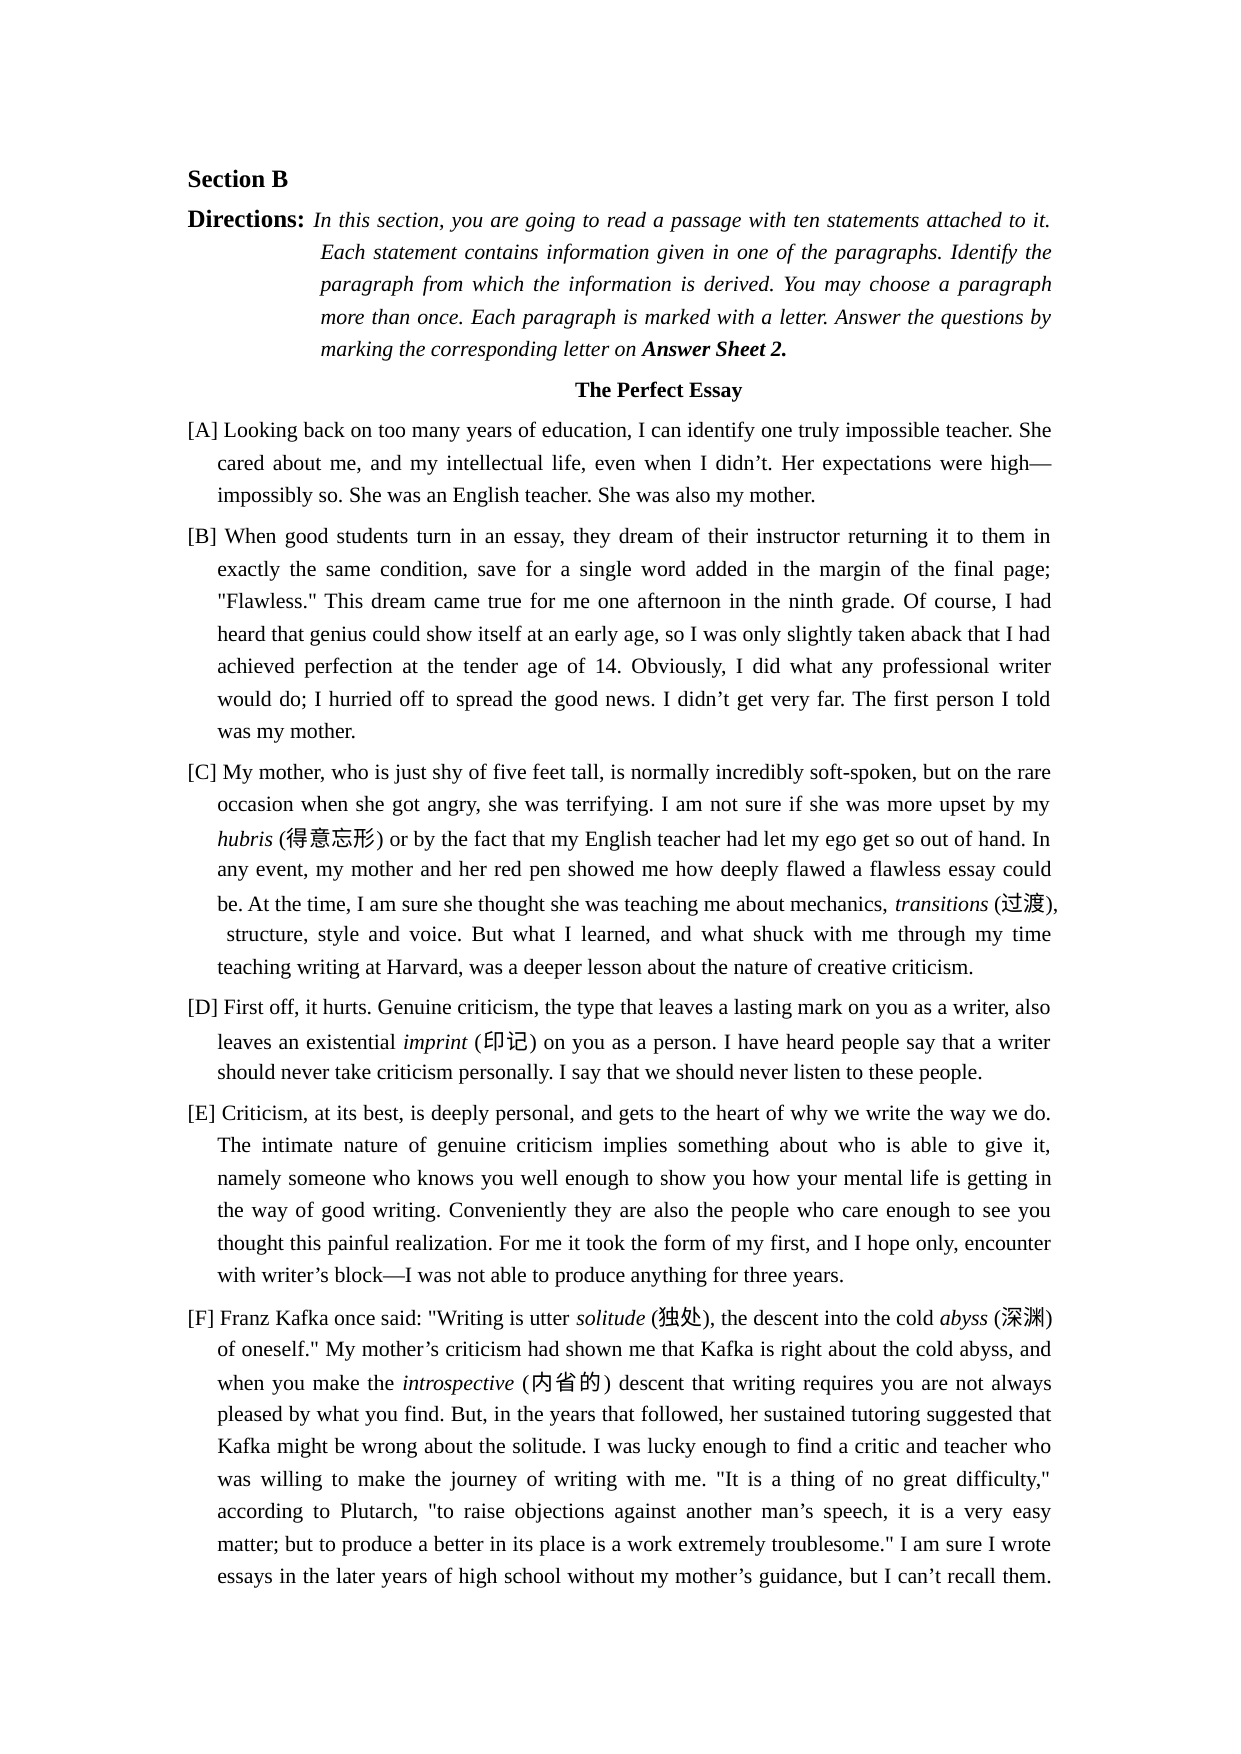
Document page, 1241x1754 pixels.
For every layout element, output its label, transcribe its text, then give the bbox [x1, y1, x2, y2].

text Section B [187, 162, 1053, 194]
text The Perfect Essay [187, 373, 1053, 406]
text [C] My mother, who is just shy of five feet tall, is normally incredibly soft-spoken, but on the rare occasion when she got angry, she was terrifying. I am not sure if she was more upset by my hubris (得意忘形) or by the fact that my English teacher had let my ego get so out of hand. In any event, my mother and her red pen showed me how deeply flawed a flawless essay could be. At the time, I am sure she thought she was teaching me about mechanics, transitions (过渡), structure, style and voice. But what I learned, and what shuck with me through my time teaching writing at Harvard, was a deeper lesson about the nature of creative criticism. [187, 755, 1053, 983]
text [E] Criticism, at its best, is deeply personal, and gets to the heart of why we write the way we do. The intimate nature of genuine criticism implies something about who is able to give it, namely someone who knows you well enough to show you how your mental life is getting in the way of good writing. Conveniently they are also the people who care enough to see you thought this painful realization. For me it took the form of my first, and I hope only, encounter with writer’s block—I was not able to produce anything for three years. [187, 1096, 1053, 1291]
text [A] Looking back on too many years of education, I can identify one truly impossible teacher. She cared about me, and my intellectual life, even when I didn’t. Her expectations were high—impossibly so. She was an English teacher. She was also my mother. [187, 414, 1053, 511]
text Directions: In this section, you are going to read a passage with ten statements attached to it. Each statement contains information given in one of the paragraphs. Identify the paragraph from which the information is derived. You may choose a paragraph more than once. Each paragraph is marked with a letter. Answer the questions by marking the corresponding letter on Answer Sheet 2. [187, 203, 1053, 365]
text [187, 1299, 1053, 1592]
text [B] When good students turn in an essay, they dream of their instructor returning it to them in exactly the same condition, save for a single word added in the margin of the final page; "Flawless." This dream came true for me one afternoon in the ninth grade. Of course, I had heard that genius could show itself at an early age, so I was only slightly taken aback that I had achieved perfection at the tender age of 14. Obviously, I did what any professional writer would do; I hurried off to spread the good news. I didn’t get very far. The first person I told was my mother. [187, 519, 1053, 747]
text [D] First off, it hurts. Genuine criticism, the type that leaves a lasting mark on you as a writer, also leaves an existential imprint (印记) on you as a person. I have heard people say that a writer should never take criticism personally. I say that we should never listen to these people. [187, 991, 1053, 1088]
